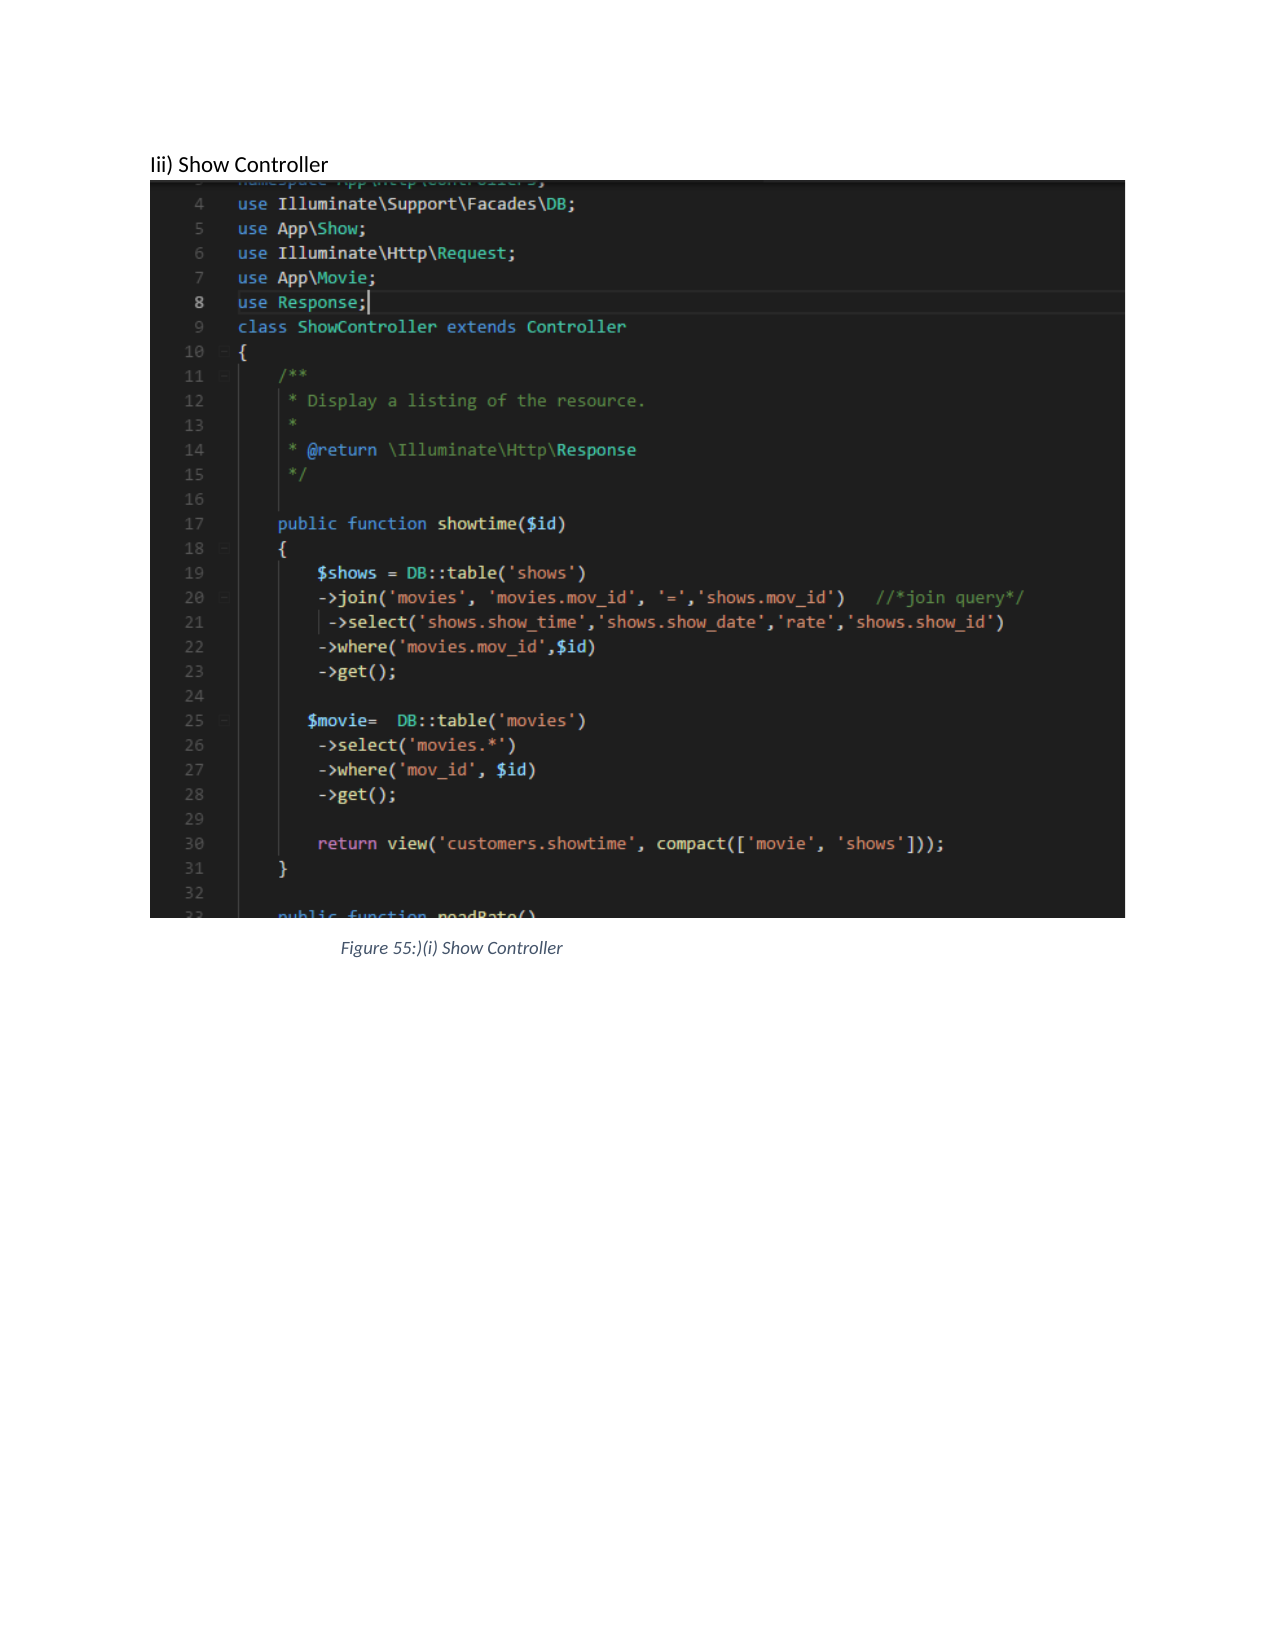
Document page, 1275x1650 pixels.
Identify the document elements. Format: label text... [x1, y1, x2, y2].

picture [150, 180, 1125, 918]
text Iii) Show Controller [150, 150, 1125, 180]
